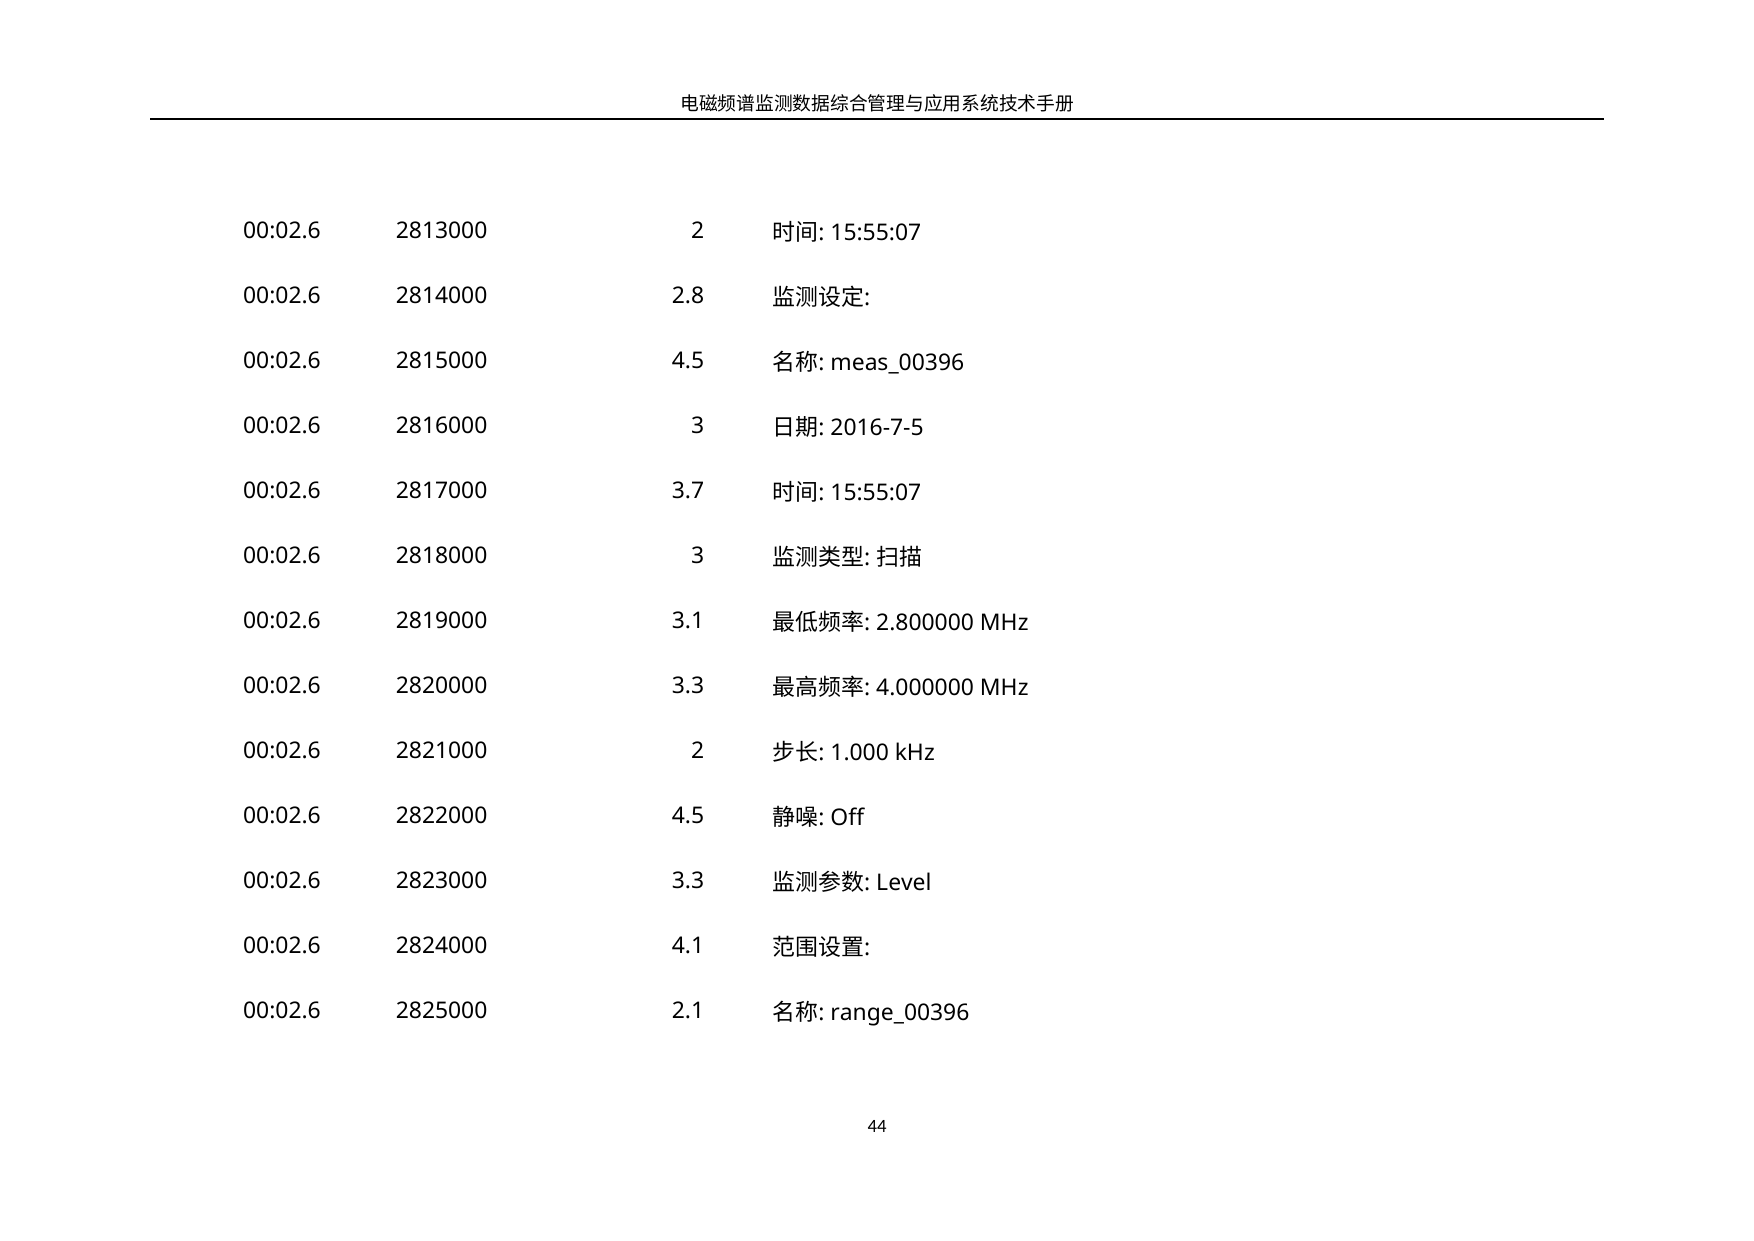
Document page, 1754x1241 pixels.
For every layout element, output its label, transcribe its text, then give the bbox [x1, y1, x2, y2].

table_cell 00:02.6 [149, 198, 332, 263]
table_cell 2817000 [332, 458, 498, 523]
table_cell 00:02.6 [149, 523, 332, 588]
table_cell 2.8 [499, 263, 715, 328]
table_cell 2821000 [332, 718, 498, 783]
table_cell 2 [499, 718, 715, 783]
table_cell 最高频率: 4.000000 MHz [715, 653, 1063, 718]
table_cell 00:02.6 [149, 783, 332, 848]
table_cell 时间: 15:55:07 [715, 198, 1063, 263]
table_cell 2818000 [332, 523, 498, 588]
table_cell 名称: meas_00396 [715, 328, 1063, 393]
table_cell 范围设置: [715, 913, 1063, 978]
table_cell 4.5 [499, 328, 715, 393]
table_cell 监测类型: 扫描 [715, 523, 1063, 588]
table_cell 最低频率: 2.800000 MHz [715, 588, 1063, 653]
table_cell 00:02.6 [149, 653, 332, 718]
table_cell 2815000 [332, 328, 498, 393]
table_cell 3.7 [499, 458, 715, 523]
table_cell 00:02.6 [149, 458, 332, 523]
table_cell 步长: 1.000 kHz [715, 718, 1063, 783]
table_cell 3.1 [499, 588, 715, 653]
table_cell 日期: 2016-7-5 [715, 393, 1063, 458]
table_cell 00:02.6 [149, 718, 332, 783]
table_cell 2 [499, 198, 715, 263]
table_cell 2820000 [332, 653, 498, 718]
table_cell 3 [499, 523, 715, 588]
table_cell 2813000 [332, 198, 498, 263]
table_cell 2816000 [332, 393, 498, 458]
table_cell 监测设定: [715, 263, 1063, 328]
table_cell 3 [499, 393, 715, 458]
table_cell 2814000 [332, 263, 498, 328]
table_cell 00:02.6 [149, 393, 332, 458]
table_cell 2819000 [332, 588, 498, 653]
table_cell 静噪: Off [715, 783, 1063, 848]
table_cell 3.3 [499, 653, 715, 718]
table_cell 00:02.6 [149, 848, 332, 913]
table_cell 2825000 [332, 978, 498, 1043]
table_cell 00:02.6 [149, 913, 332, 978]
table_cell 4.1 [499, 913, 715, 978]
table_cell 00:02.6 [149, 328, 332, 393]
table_cell 2822000 [332, 783, 498, 848]
table_cell 00:02.6 [149, 263, 332, 328]
table_cell 4.5 [499, 783, 715, 848]
table_cell 名称: range_00396 [715, 978, 1063, 1043]
table_cell 2823000 [332, 848, 498, 913]
table_cell 00:02.6 [149, 978, 332, 1043]
table_cell 时间: 15:55:07 [715, 458, 1063, 523]
table_cell 监测参数: Level [715, 848, 1063, 913]
table_cell 3.3 [499, 848, 715, 913]
table_cell 00:02.6 [149, 588, 332, 653]
table_cell 2.1 [499, 978, 715, 1043]
table_cell 2824000 [332, 913, 498, 978]
